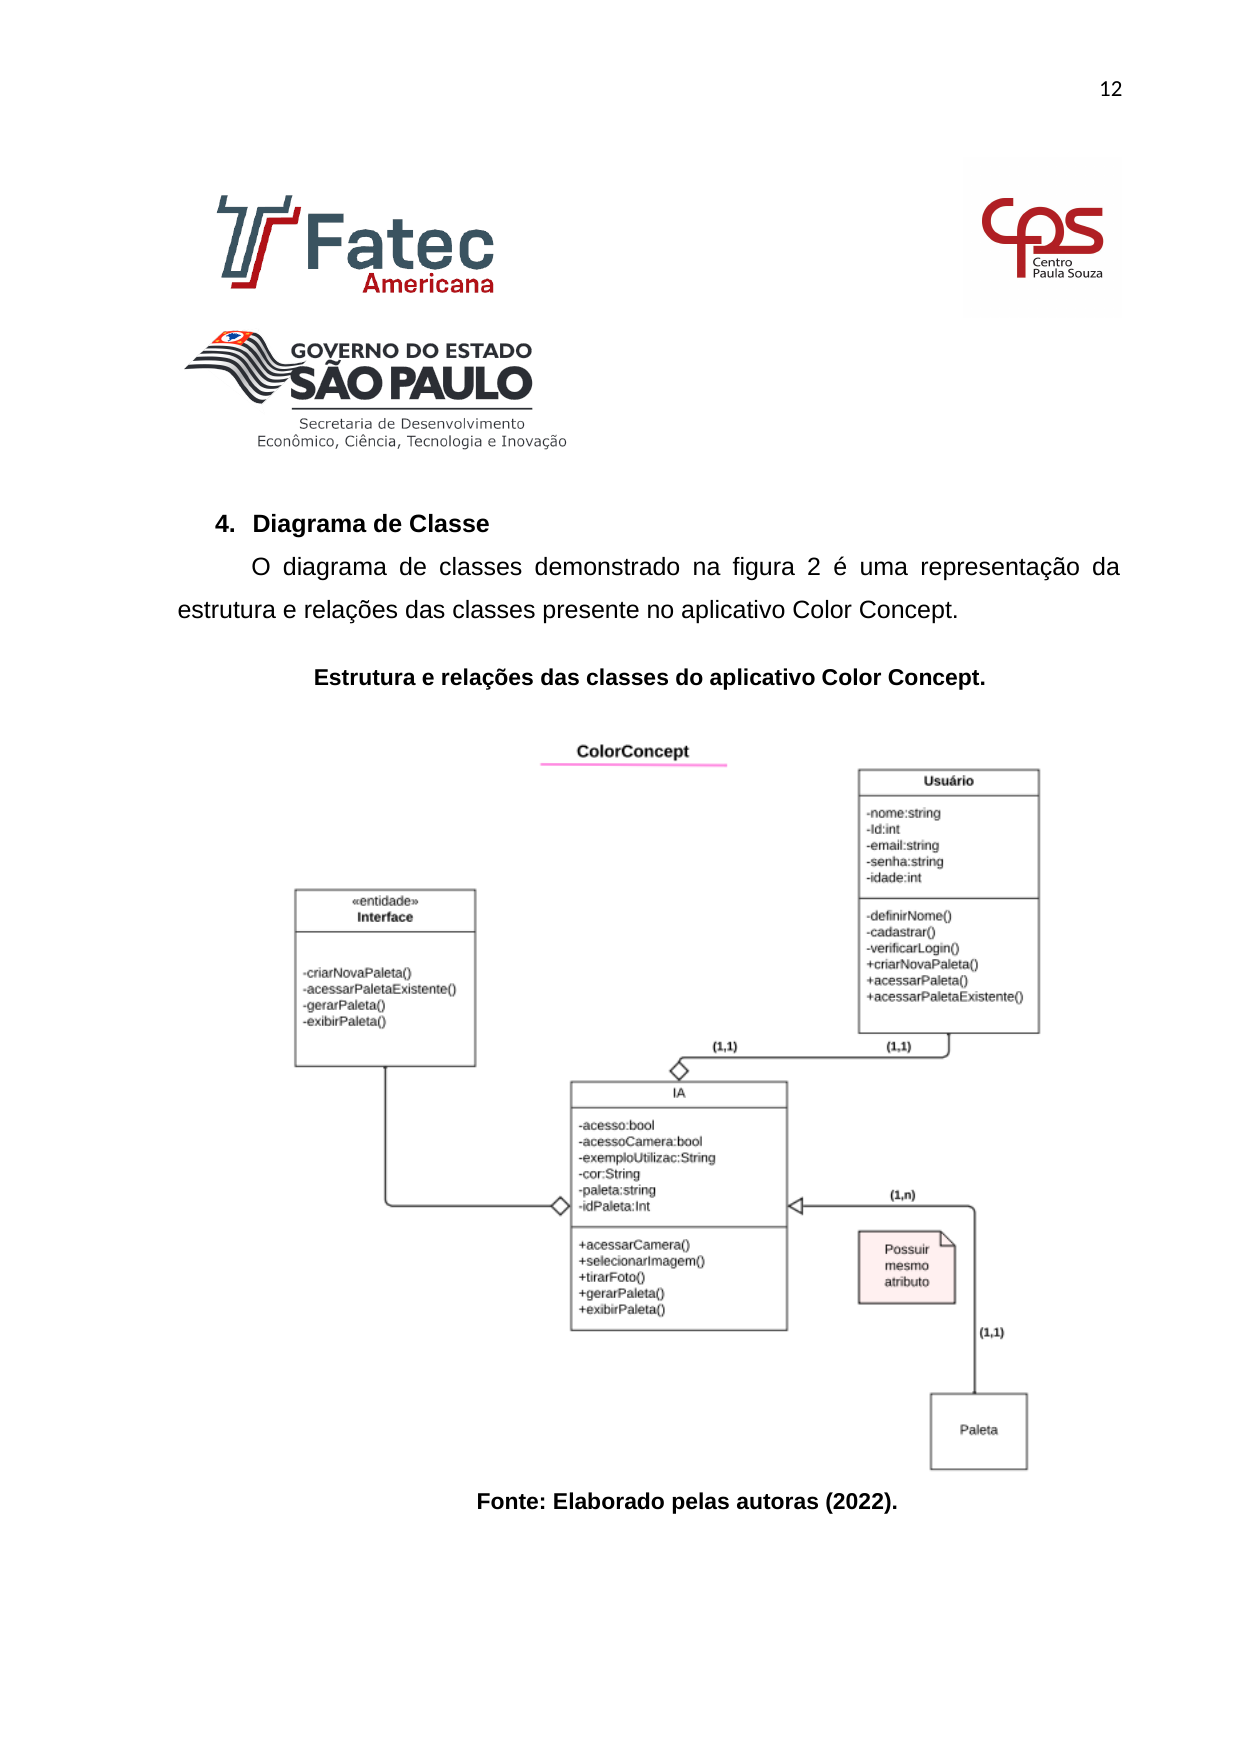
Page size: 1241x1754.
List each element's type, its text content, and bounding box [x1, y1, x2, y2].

subtitle Diagrama de Classe [215, 509, 1122, 538]
picture [177, 703, 1123, 1486]
text O diagrama de classes demonstrado na figura 2 é uma representação da estrutura e relações das classes presente no aplicativo Color Concept. [177, 552, 1122, 624]
text Estrutura e relações das classes do aplicativo Color Concept. [177, 663, 1122, 690]
list Fonte: Elaborado pelas autoras (2022). [252, 1488, 1122, 1514]
picture [177, 185, 573, 457]
picture [962, 157, 1123, 318]
